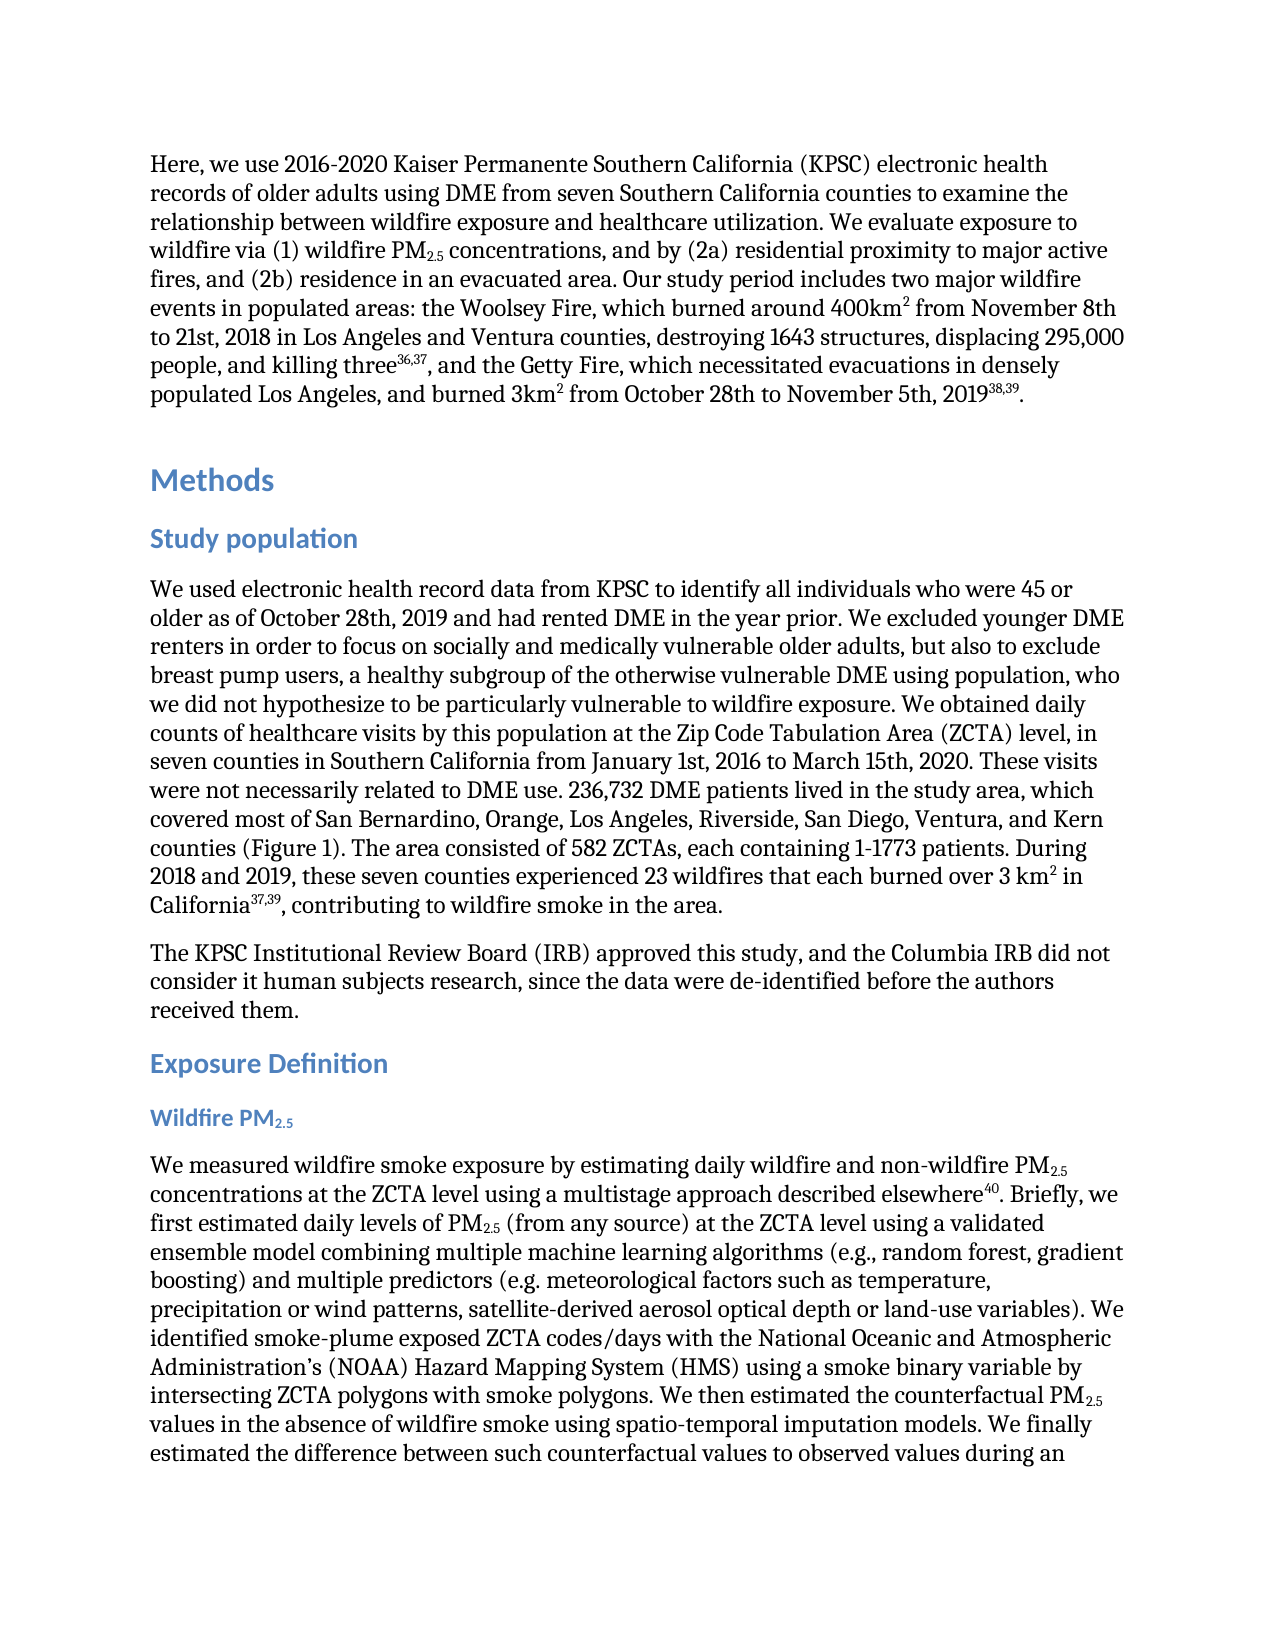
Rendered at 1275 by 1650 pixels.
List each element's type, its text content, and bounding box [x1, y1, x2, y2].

subtitle Exposure Definition [150, 1046, 1125, 1081]
text We used electronic health record data from KPSC to identify all individuals who were 45 or older as of October 28th, 2019 and had rented DME in the year prior. We excluded younger DME renters in order to focus on socially and medically vulnerable older adults, but also to exclude breast pump users, a healthy subgroup of the otherwise vulnerable DME using population, who we did not hypothesize to be particularly vulnerable to wildfire exposure. We obtained daily counts of healthcare visits by this population at the Zip Code Tabulation Area (ZCTA) level, in seven counties in Southern California from January 1st, 2016 to March 15th, 2020. These visits were not necessarily related to DME use. 236,732 DME patients lived in the study area, which covered most of San Bernardino, Orange, Los Angeles, Riverside, San Diego, Ventura, and Kern counties (Figure 1). The area consisted of 582 ZCTAs, each containing 1-1773 patients. During 2018 and 2019, these seven counties experienced 23 wildfires that each burned over 3 km2 in California37,39, contributing to wildfire smoke in the area. [150, 575, 1125, 920]
text The KPSC Institutional Review Board (IRB) approved this study, and the Columbia IRB did not consider it human subjects research, since the data were de-identified before the authors received them. [150, 938, 1125, 1025]
subtitle Study population [150, 520, 1125, 556]
subtitle Methods [150, 459, 1125, 499]
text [150, 1151, 1125, 1467]
subtitle Wildfire PM2.5 [150, 1102, 1125, 1132]
text Here, we use 2016-2020 Kaiser Permanente Southern California (KPSC) electronic health records of older adults using DME from seven Southern California counties to examine the relationship between wildfire exposure and healthcare utilization. We evaluate exposure to wildfire via (1) wildfire PM2.5 concentrations, and by (2a) residential proximity to major active fires, and (2b) residence in an evacuated area. Our study period includes two major wildfire events in populated areas: the Woolsey Fire, which burned around 400km2 from November 8th to 21st, 2018 in Los Angeles and Ventura counties, destroying 1643 structures, displacing 295,000 people, and killing three36,37, and the Getty Fire, which necessitated evacuations in densely populated Los Angeles, and burned 3km2 from October 28th to November 5th, 201938,39. [150, 150, 1125, 409]
